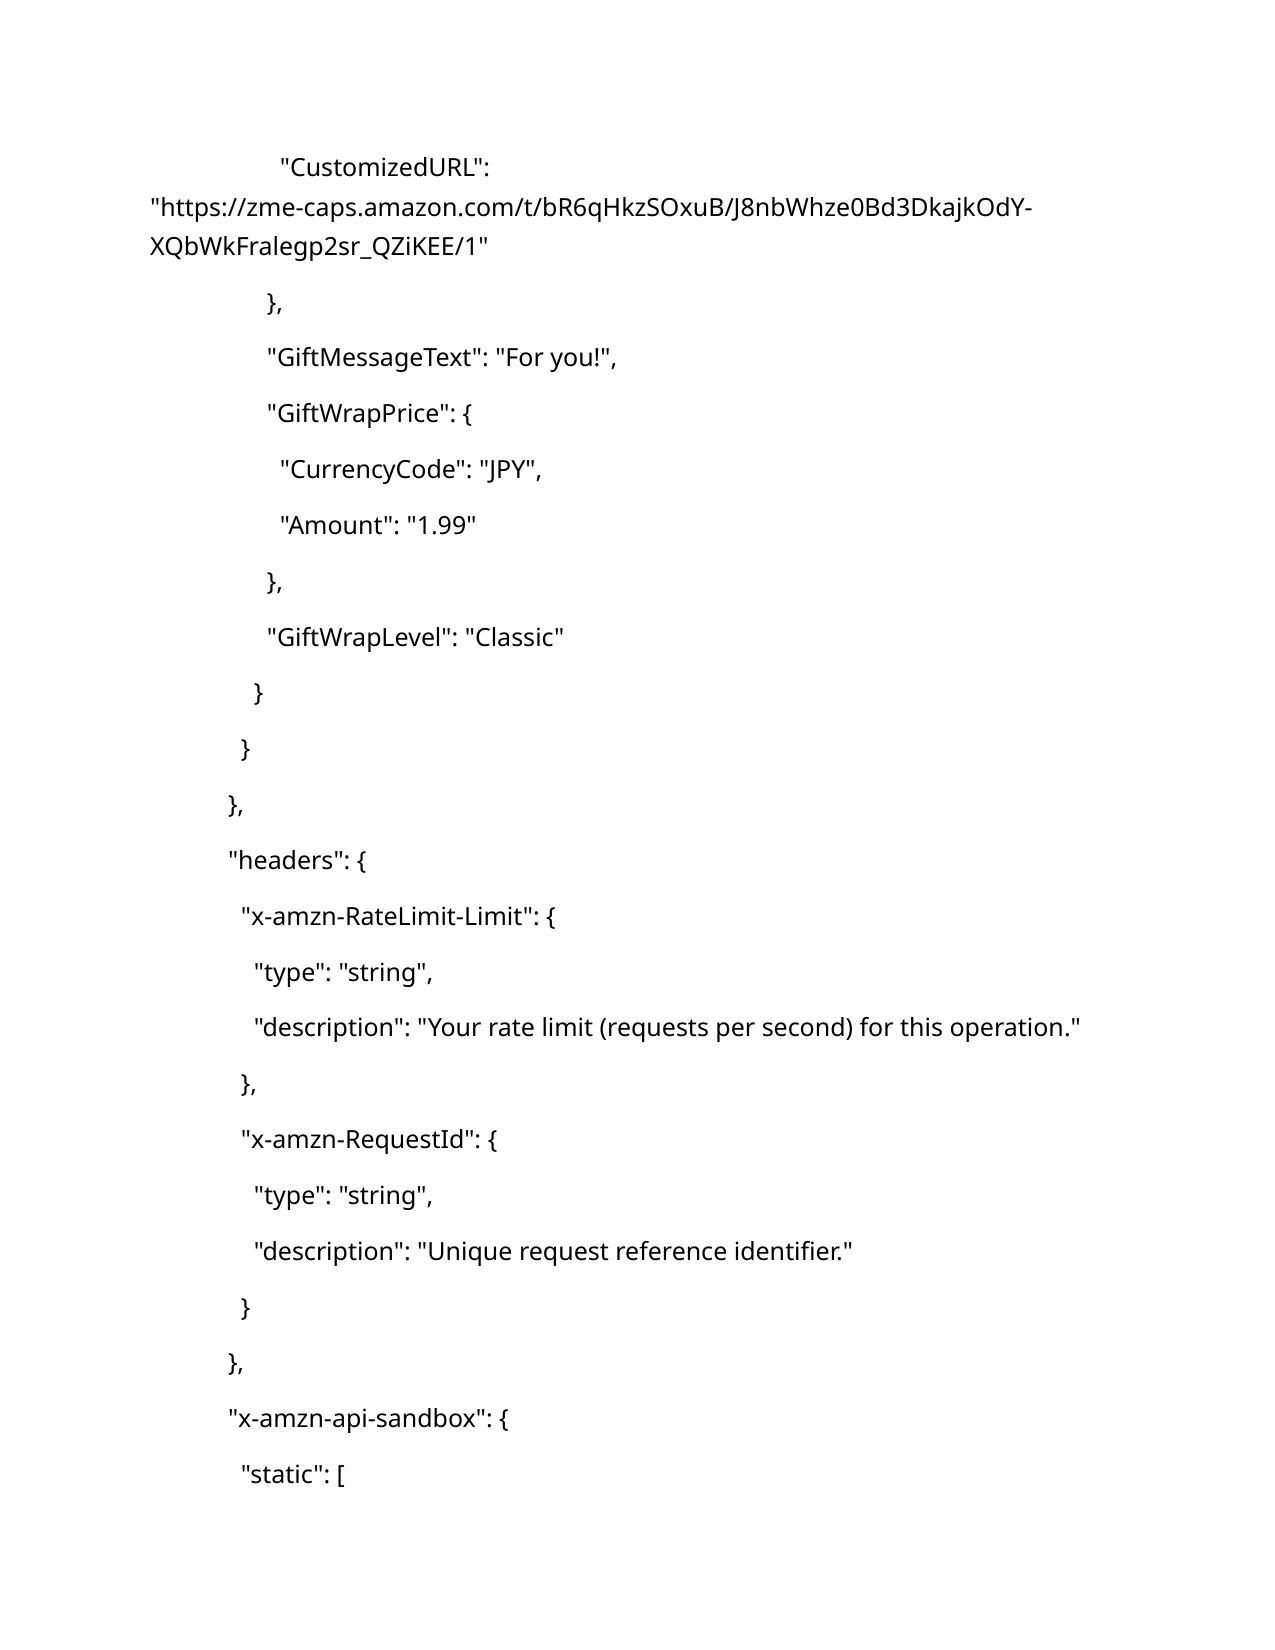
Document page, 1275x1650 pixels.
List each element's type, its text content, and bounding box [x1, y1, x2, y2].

text "GiftWrapLevel": "Classic" [150, 619, 1125, 653]
text }, [150, 1345, 1125, 1379]
text } [150, 675, 1125, 709]
text "static": [ [150, 1457, 1125, 1491]
text "GiftMessageText": "For you!", [150, 340, 1125, 374]
text } [150, 731, 1125, 765]
text "GiftWrapPrice": { [150, 396, 1125, 430]
text "x-amzn-api-sandbox": { [150, 1401, 1125, 1435]
text }, [150, 787, 1125, 821]
text "x-amzn-RateLimit-Limit": { [150, 898, 1125, 932]
text "CurrencyCode": "JPY", [150, 452, 1125, 486]
text "x-amzn-RequestId": { [150, 1122, 1125, 1156]
text }, [150, 1066, 1125, 1100]
text "description": "Unique request reference identifier." [150, 1233, 1125, 1267]
text }, [150, 563, 1125, 597]
text "type": "string", [150, 954, 1125, 988]
text "type": "string", [150, 1177, 1125, 1212]
text "description": "Your rate limit (requests per second) for this operation." [150, 1010, 1125, 1044]
text }, [150, 284, 1125, 318]
text "CustomizedURL": "https://zme-caps.amazon.com/t/bR6qHkzSOxuB/J8nbWhze0Bd3DkajkOdY-XQbWkFralegp2sr_QZiKEE/1" [150, 150, 1125, 262]
text "Amount": "1.99" [150, 507, 1125, 542]
text } [150, 1289, 1125, 1323]
text "headers": { [150, 842, 1125, 877]
